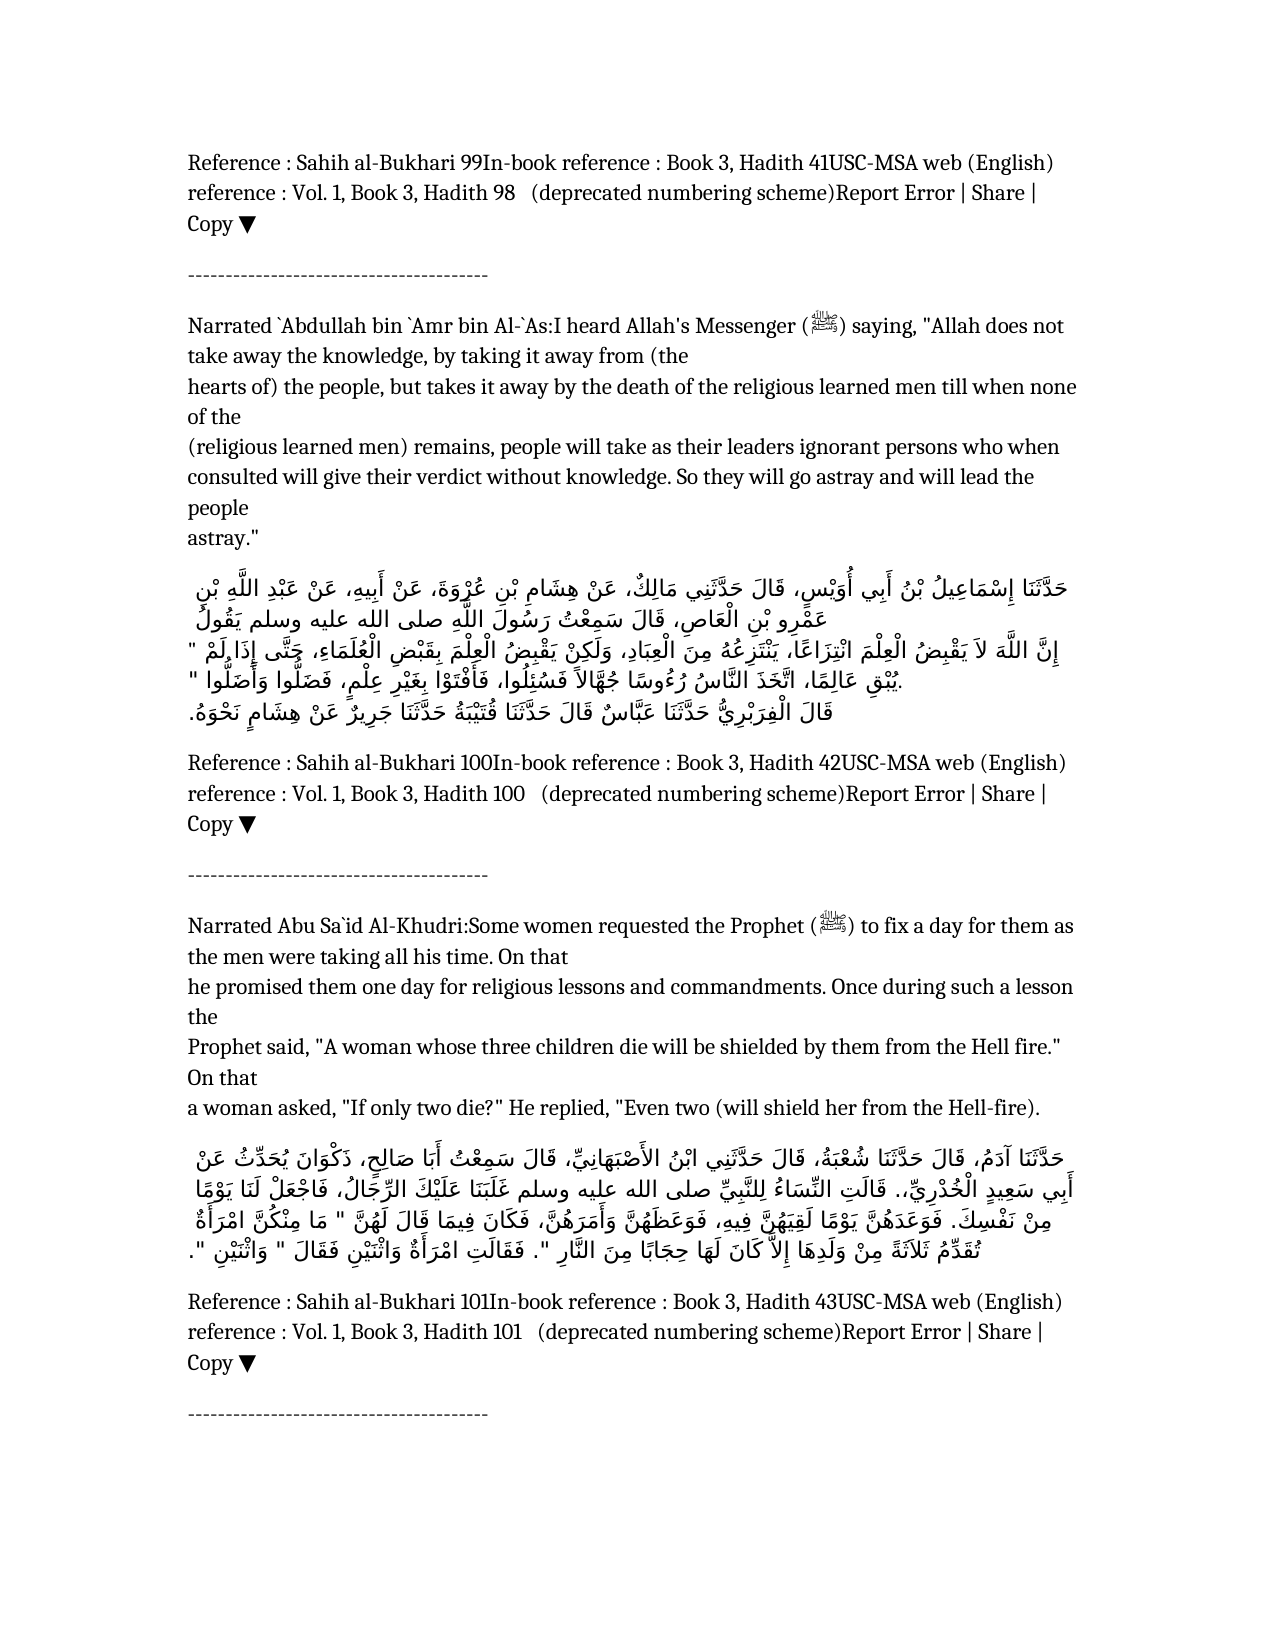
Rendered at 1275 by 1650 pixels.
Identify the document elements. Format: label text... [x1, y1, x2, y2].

text Narrated `Abdullah bin `Amr bin Al-`As:I heard Allah's Messenger (ﷺ) saying, "Allah does not take away the knowledge, by taking it away from (the hearts of) the people, but takes it away by the death of the religious learned men till when none of the (religious learned men) remains, people will take as their leaders ignorant persons who when consulted will give their verdict without knowledge. So they will go astray and will lead the people astray." [187, 312, 1087, 551]
text ---------------------------------------- [187, 261, 1087, 288]
text Reference : Sahih al-Bukhari 101In-book reference : Book 3, Hadith 43USC-MSA web (English) reference : Vol. 1, Book 3, Hadith 101 (deprecated numbering scheme)Report Error | Share | Copy ▼ [187, 1289, 1087, 1376]
text Narrated Abu Sa`id Al-Khudri:Some women requested the Prophet (ﷺ) to fix a day for them as the men were taking all his time. On that he promised them one day for religious lessons and commandments. Once during such a lesson the Prophet said, "A woman whose three children die will be shielded by them from the Hell fire." On that a woman asked, "If only two die?" He replied, "Even two (will shield her from the Hell-fire). [187, 913, 1087, 1121]
text ---------------------------------------- [187, 1400, 1087, 1427]
text حَدَّثَنَا آدَمُ، قَالَ حَدَّثَنَا شُعْبَةُ، قَالَ حَدَّثَنِي ابْنُ الأَصْبَهَانِيِّ، قَالَ سَمِعْتُ أَبَا صَالِحٍ، ذَكْوَانَ يُحَدِّثُ عَنْ أَبِي سَعِيدٍ الْخُدْرِيِّ،‏.‏ قَالَتِ النِّسَاءُ لِلنَّبِيِّ صلى الله عليه وسلم غَلَبَنَا عَلَيْكَ الرِّجَالُ، فَاجْعَلْ لَنَا يَوْمًا مِنْ نَفْسِكَ‏.‏ فَوَعَدَهُنَّ يَوْمًا لَقِيَهُنَّ فِيهِ، فَوَعَظَهُنَّ وَأَمَرَهُنَّ، فَكَانَ فِيمَا قَالَ لَهُنَّ ‏"‏ مَا مِنْكُنَّ امْرَأَةٌ تُقَدِّمُ ثَلاَثَةً مِنْ وَلَدِهَا إِلاَّ كَانَ لَهَا حِجَابًا مِنَ النَّارِ ‏"‏‏.‏ فَقَالَتِ امْرَأَةٌ وَاثْنَيْنِ فَقَالَ ‏"‏ وَاثْنَيْنِ ‏"‏‏.‏ [187, 1146, 1087, 1264]
text ---------------------------------------- [187, 862, 1087, 888]
text Reference : Sahih al-Bukhari 99In-book reference : Book 3, Hadith 41USC-MSA web (English) reference : Vol. 1, Book 3, Hadith 98 (deprecated numbering scheme)Report Error | Share | Copy ▼ [187, 150, 1087, 237]
text حَدَّثَنَا إِسْمَاعِيلُ بْنُ أَبِي أُوَيْسٍ، قَالَ حَدَّثَنِي مَالِكٌ، عَنْ هِشَامِ بْنِ عُرْوَةَ، عَنْ أَبِيهِ، عَنْ عَبْدِ اللَّهِ بْنِ عَمْرِو بْنِ الْعَاصِ، قَالَ سَمِعْتُ رَسُولَ اللَّهِ صلى الله عليه وسلم يَقُولُ ‏ "‏ إِنَّ اللَّهَ لاَ يَقْبِضُ الْعِلْمَ انْتِزَاعًا، يَنْتَزِعُهُ مِنَ الْعِبَادِ، وَلَكِنْ يَقْبِضُ الْعِلْمَ بِقَبْضِ الْعُلَمَاءِ، حَتَّى إِذَا لَمْ يُبْقِ عَالِمًا، اتَّخَذَ النَّاسُ رُءُوسًا جُهَّالاً فَسُئِلُوا، فَأَفْتَوْا بِغَيْرِ عِلْمٍ، فَضَلُّوا وَأَضَلُّوا ‏"‏‏. قَالَ الْفِرَبْرِيُّ حَدَّثَنَا عَبَّاسٌ قَالَ حَدَّثَنَا قُتَيْبَةُ حَدَّثَنَا جَرِيرٌ عَنْ هِشَامٍ نَحْوَهُ‏.‏ [187, 576, 1087, 725]
text Reference : Sahih al-Bukhari 100In-book reference : Book 3, Hadith 42USC-MSA web (English) reference : Vol. 1, Book 3, Hadith 100 (deprecated numbering scheme)Report Error | Share | Copy ▼ [187, 750, 1087, 837]
